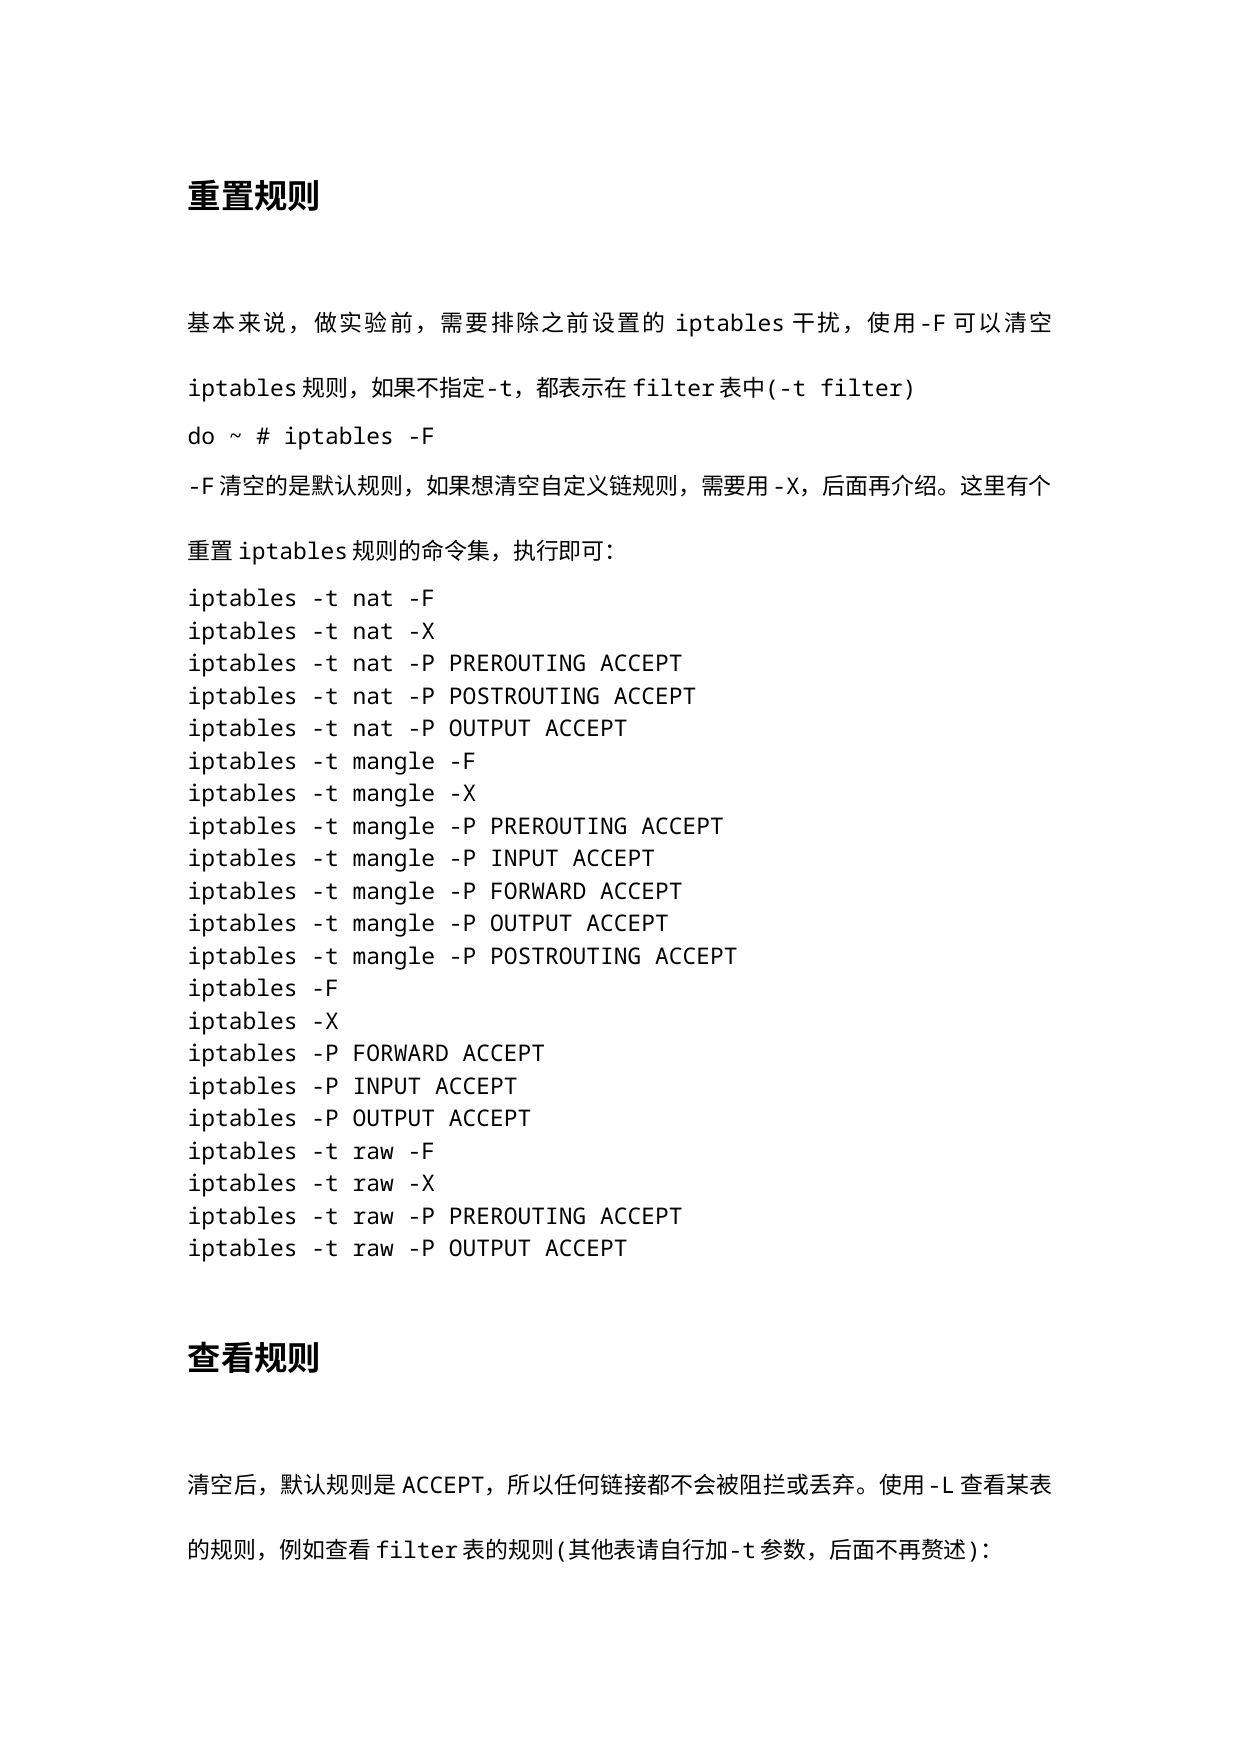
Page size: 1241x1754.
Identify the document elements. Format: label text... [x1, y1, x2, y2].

text iptables -t nat -X [187, 614, 1053, 647]
text iptables -t nat -P OUTPUT ACCEPT [187, 712, 1053, 744]
text iptables -P INPUT ACCEPT [187, 1069, 1053, 1102]
text iptables -t raw -P OUTPUT ACCEPT [187, 1232, 1053, 1264]
text iptables -t raw -F [187, 1134, 1053, 1167]
text iptables -t raw -P PREROUTING ACCEPT [187, 1199, 1053, 1232]
text iptables -P OUTPUT ACCEPT [187, 1102, 1053, 1134]
text iptables -t mangle -P FORWARD ACCEPT [187, 874, 1053, 907]
text iptables -t mangle -P POSTROUTING ACCEPT [187, 939, 1053, 972]
text iptables -t mangle -X [187, 777, 1053, 809]
text iptables -t raw -X [187, 1167, 1053, 1199]
text iptables -t nat -F [187, 582, 1053, 614]
text iptables -t mangle -P OUTPUT ACCEPT [187, 907, 1053, 939]
text 清空后，默认规则是ACCEPT，所以任何链接都不会被阻拦或丢弃。使用-L查看某表的规则，例如查看filter表的规则(其他表请自行加-t参数，后面不再赘述)： [187, 1451, 1053, 1581]
text iptables -F [187, 972, 1053, 1004]
subtitle 查看规则 [187, 1324, 1053, 1389]
text iptables -t nat -P POSTROUTING ACCEPT [187, 679, 1053, 712]
text do ~ # iptables -F [187, 419, 1053, 452]
text iptables -t mangle -F [187, 744, 1053, 777]
text -F清空的是默认规则，如果想清空自定义链规则，需要用-X，后面再介绍。这里有个重置iptables规则的命令集，执行即可： [187, 452, 1053, 582]
text iptables -t mangle -P INPUT ACCEPT [187, 842, 1053, 874]
text iptables -t nat -P PREROUTING ACCEPT [187, 647, 1053, 679]
subtitle 重置规则 [187, 162, 1053, 227]
text 基本来说，做实验前，需要排除之前设置的iptables干扰，使用-F可以清空iptables规则，如果不指定-t，都表示在filter表中(-t filter) [187, 289, 1053, 419]
text iptables -P FORWARD ACCEPT [187, 1037, 1053, 1069]
text iptables -t mangle -P PREROUTING ACCEPT [187, 809, 1053, 842]
text iptables -X [187, 1004, 1053, 1037]
